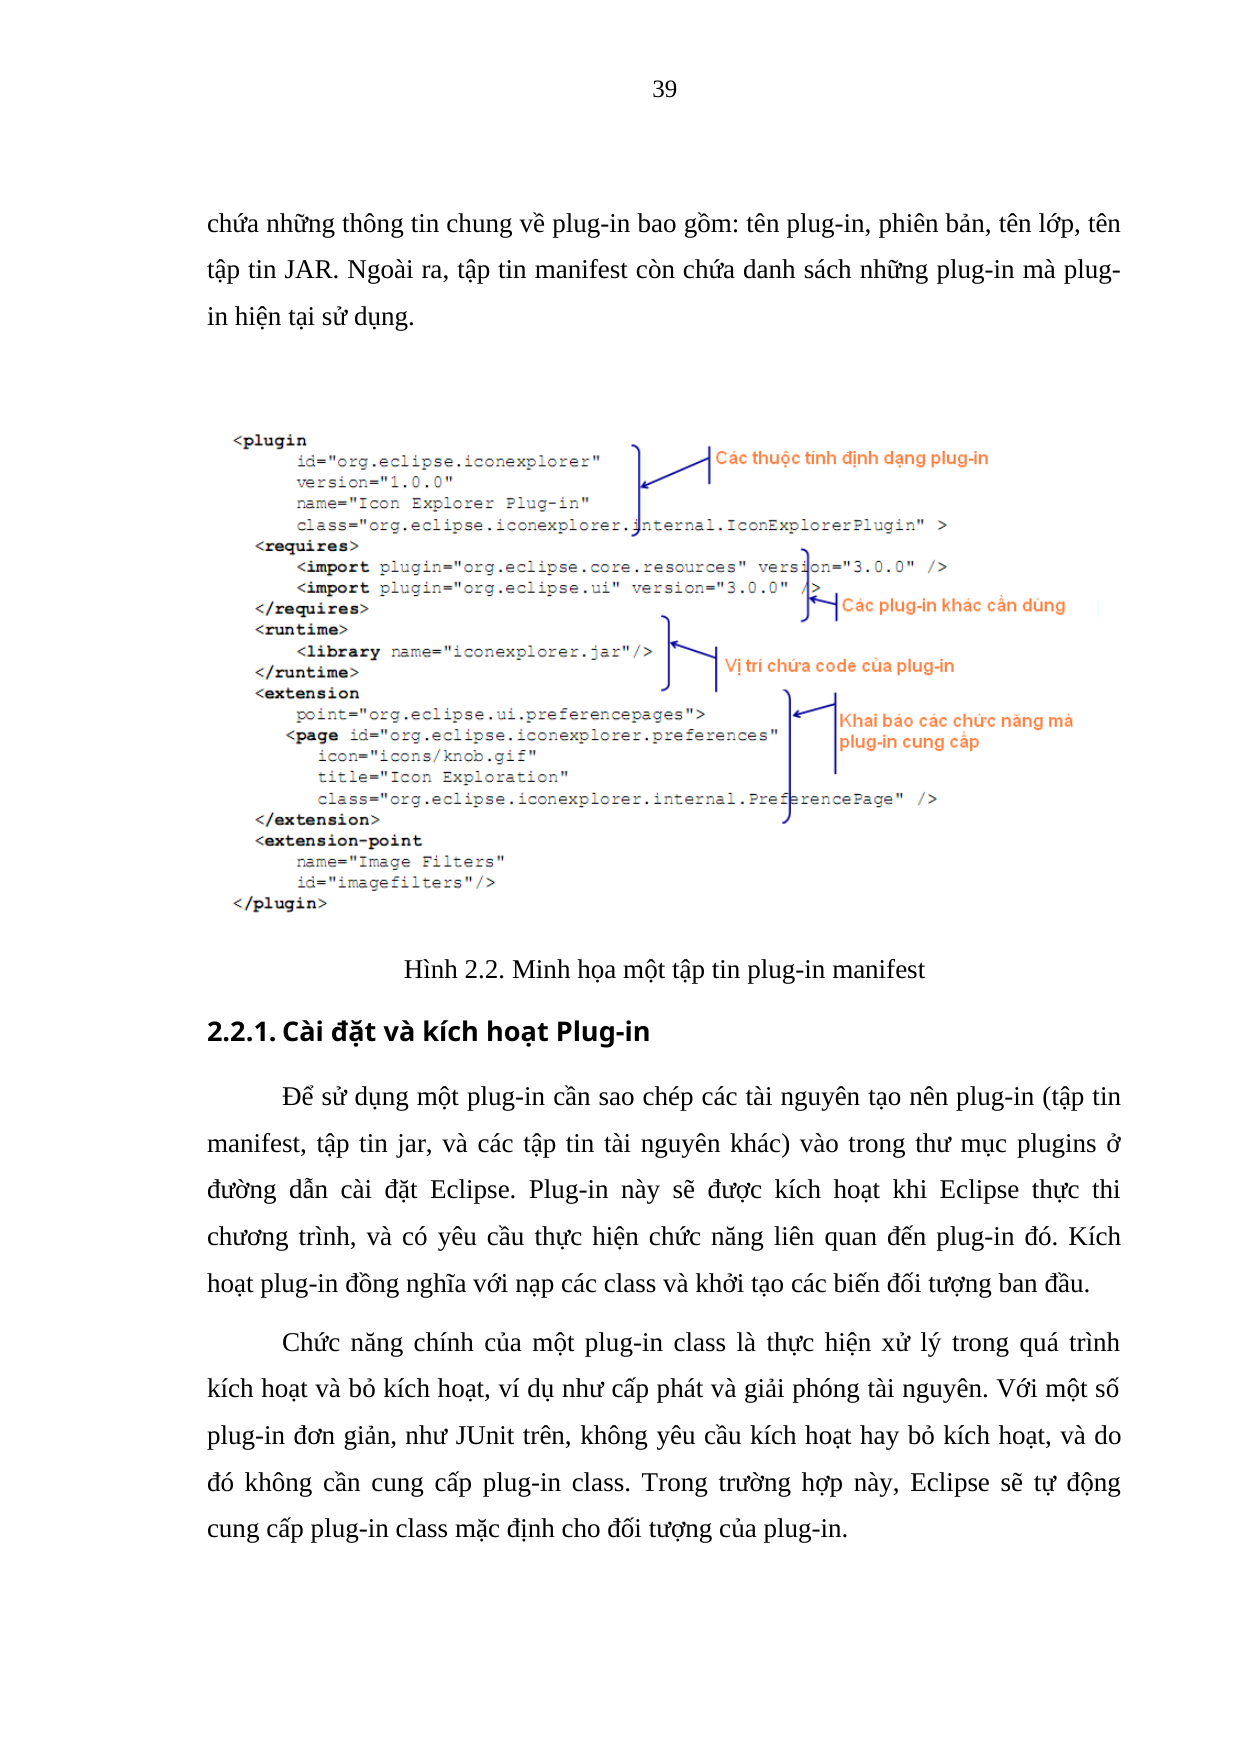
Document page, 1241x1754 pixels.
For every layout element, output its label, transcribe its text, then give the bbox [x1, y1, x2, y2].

text Chức năng chính của một plug-in class là thực hiện xử lý trong quá trình kích hoạt và bỏ kích hoạt, ví dụ như cấp phát và giải phóng tài nguyên. Với một số plug-in đơn giản, như JUnit trên, không yêu cầu kích hoạt hay bỏ kích hoạt, và do đó không cần cung cấp plug-in class. Trong trường hợp này, Eclipse sẽ tự động cung cấp plug-in class mặc định cho đối tượng của plug-in. [207, 1326, 1122, 1544]
picture [227, 418, 1102, 926]
subtitle Cài đặt và kích hoạt Plug-in [207, 1012, 1122, 1049]
text Để sử dụng một plug-in cần sao chép các tài nguyên tạo nên plug-in (tập tin manifest, tập tin jar, và các tập tin tài nguyên khác) vào trong thư mục plugins ở đường dẫn cài đặt Eclipse. Plug-in này sẽ được kích hoạt khi Eclipse thực thi chương trình, và có yêu cầu thực hiện chức năng liên quan đến plug-in đó. Kích hoạt plug-in đồng nghĩa với nạp các class và khởi tạo các biến đối tượng ban đầu. [207, 1080, 1122, 1298]
text Hình 2.2. Minh họa một tập tin plug-in manifest [207, 953, 1122, 984]
